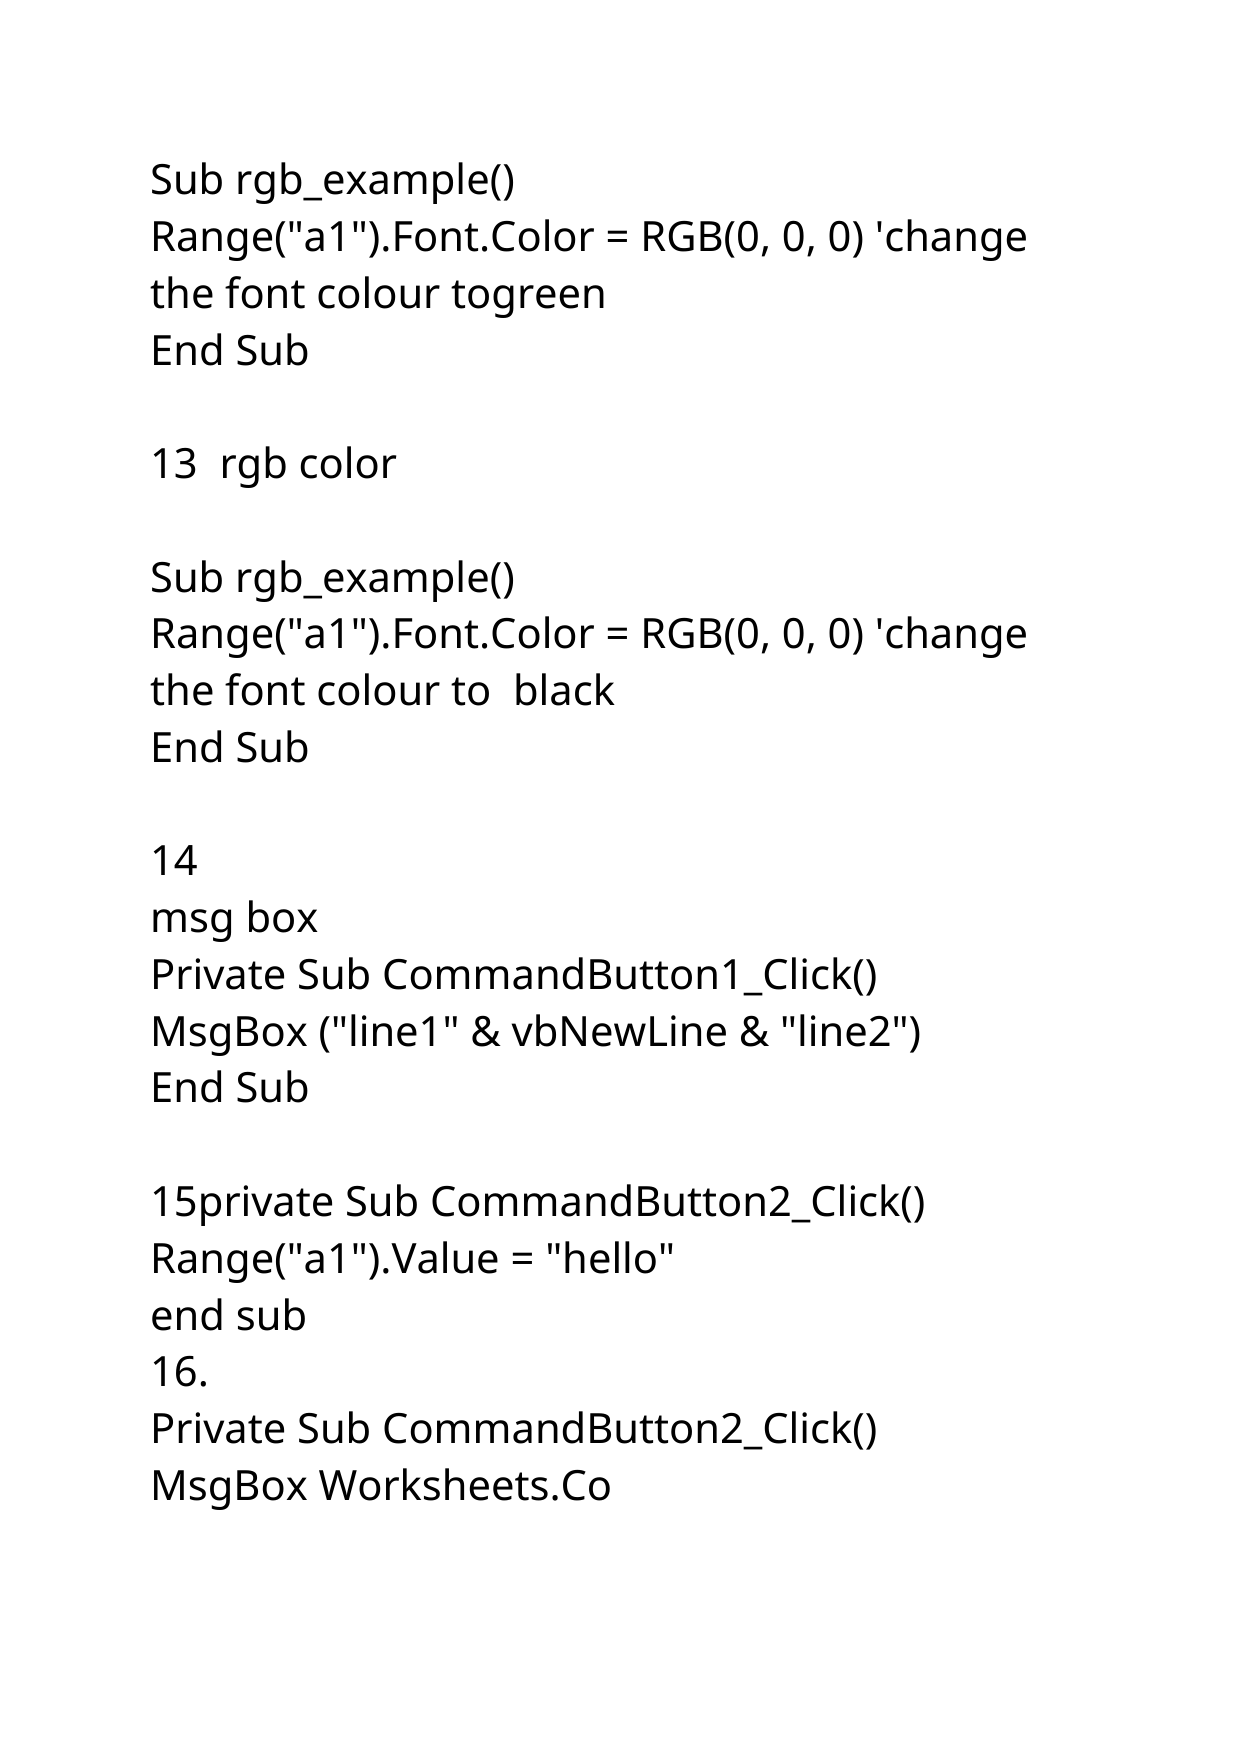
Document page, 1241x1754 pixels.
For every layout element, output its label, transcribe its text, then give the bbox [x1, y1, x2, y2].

text end sub [150, 1285, 1090, 1342]
text msg box [150, 888, 1090, 945]
text 16. [150, 1342, 1090, 1399]
text 14 [150, 831, 1090, 888]
text MsgBox ("line1" & vbNewLine & "line2") [150, 1002, 1090, 1058]
text MsgBox Worksheets.Co [150, 1456, 1090, 1512]
text Sub rgb_example() [150, 547, 1090, 604]
text Sub rgb_example() [150, 150, 1090, 207]
text End Sub [150, 718, 1090, 774]
text Private Sub CommandButton2_Click() [150, 1399, 1090, 1456]
text End Sub [150, 1058, 1090, 1115]
text Range("a1").Font.Color = RGB(0, 0, 0) 'change the font colour to black [150, 604, 1090, 718]
text Private Sub CommandButton1_Click() [150, 945, 1090, 1002]
text 13 rgb color [150, 434, 1090, 491]
text End Sub [150, 320, 1090, 377]
text Range("a1").Value = "hello" [150, 1229, 1090, 1285]
text Range("a1").Font.Color = RGB(0, 0, 0) 'change the font colour togreen [150, 207, 1090, 320]
text 15private Sub CommandButton2_Click() [150, 1172, 1090, 1229]
